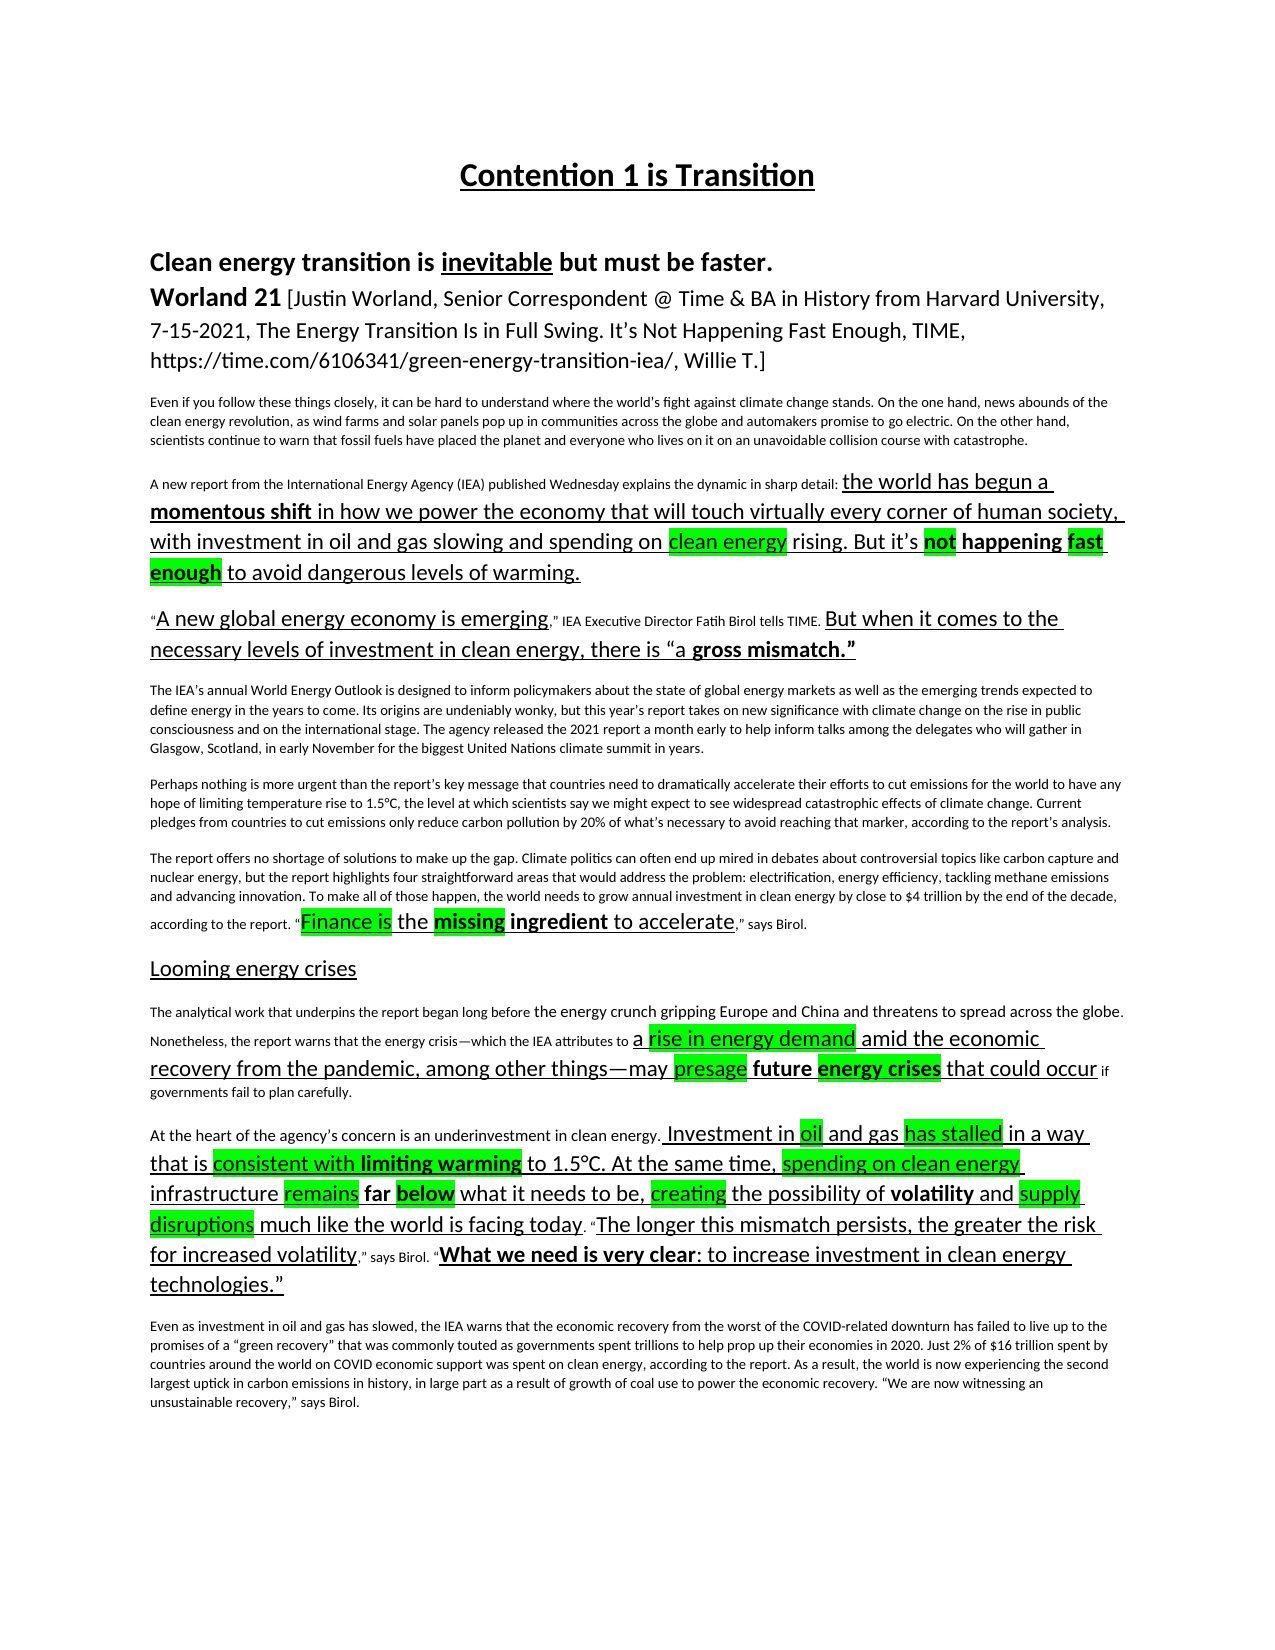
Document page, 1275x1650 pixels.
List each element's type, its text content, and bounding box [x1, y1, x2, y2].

subtitle Clean energy transition is inevitable but must be faster. [150, 245, 1125, 278]
text At the heart of the agency’s concern is an underinvestment in clean energy. Investment in oil and gas has stalled in a way that is consistent with limiting warming to 1.5°C. At the same time, spending on clean energy infrastructure remains far below what it needs to be, creating the possibility of volatility and supply disruptions much like the world is facing today. “The longer this mismatch persists, the greater the risk for increased volatility,” says Birol. “What we need is very clear: to increase investment in clean energy technologies.” [150, 1119, 1125, 1298]
text Even as investment in oil and gas has slowed, the IEA warns that the economic recovery from the worst of the COVID-related downturn has failed to live up to the promises of a “green recovery” that was commonly touted as governments spent trillions to help prop up their economies in 2020. Just 2% of $16 trillion spent by countries around the world on COVID economic support was spent on clean energy, according to the report. As a result, the world is now experiencing the second largest uptick in carbon emissions in history, in large part as a result of growth of coal use to power the economic recovery. “We are now witnessing an unsustainable recovery,” says Birol. [150, 1317, 1125, 1412]
subtitle Contention 1 is Transition [150, 154, 1125, 195]
text A new report from the International Energy Agency (IEA) published Wednesday explains the dynamic in sharp detail: the world has begun a momentous shift in how we power the economy that will touch virtually every corner of human society, with investment in oil and gas slowing and spending on clean energy rising. But it’s not happening fast enough to avoid dangerous levels of warming. [150, 523, 1125, 586]
text The analytical work that underpins the report began long before the energy crunch gripping Europe and China and threatens to spread across the globe. Nonetheless, the report warns that the energy crisis—which the IEA attributes to a rise in energy demand amid the economic recovery from the pandemic, among other things—may presage future energy crises that could occur if governments fail to plan carefully. [150, 1001, 1125, 1101]
text Even if you follow these things closely, it can be hard to understand where the world’s fight against climate change stands. On the one hand, news abounds of the clean energy revolution, as wind farms and solar panels pop up in communities across the globe and automakers promise to go electric. On the other hand, scientists continue to warn that fossil fuels have placed the planet and everyone who lives on it on an unavoidable collision course with catastrophe. [150, 393, 1125, 449]
text The report offers no shortage of solutions to make up the gap. Climate politics can often end up mired in debates about controversial topics like carbon capture and nuclear energy, but the report highlights four straightforward areas that would address the problem: electrification, energy efficiency, tackling methane emissions and advancing innovation. To make all of those happen, the world needs to grow annual investment in clean energy by close to $4 trillion by the end of the decade, according to the report. “Finance is the missing ingredient to accelerate,” says Birol. [150, 849, 1125, 936]
text The IEA’s annual World Energy Outlook is designed to inform policymakers about the state of global energy markets as well as the emerging trends expected to define energy in the years to come. Its origins are undeniably wonky, but this year’s report takes on new significance with climate change on the rise in public consciousness and on the international stage. The agency released the 2021 report a month early to help inform talks among the delegates who will gather in Glasgow, Scotland, in early November for the biggest United Nations climate summit in years. [150, 682, 1125, 757]
text Perhaps nothing is more urgent than the report’s key message that countries need to dramatically accelerate their efforts to cut emissions for the world to have any hope of limiting temperature rise to 1.5°C, the level at which scientists say we might expect to see widespread catastrophic effects of climate change. Current pledges from countries to cut emissions only reduce carbon pollution by 20% of what’s necessary to avoid reaching that marker, according to the report’s analysis. [150, 775, 1125, 831]
text A new report from the International Energy Agency (IEA) published Wednesday explains the dynamic in sharp detail: the world has begun a momentous shift in how we power the economy that will touch virtually every corner of human society, with investment in oil and gas slowing and spending on clean energy rising. But it’s not happening fast enough to avoid dangerous levels of warming. [150, 467, 1125, 521]
text Looming energy crises [150, 954, 1125, 982]
text Worland 21 [Justin Worland, Senior Correspondent @ Time & BA in History from Harvard University, 7-15-2021, The Energy Transition Is in Full Swing. It’s Not Happening Fast Enough, TIME, https://time.com/6106341/green-energy-transition-iea/, Willie T.] [150, 281, 1125, 374]
text “A new global energy economy is emerging,” IEA Executive Director Fatih Birol tells TIME. But when it comes to the necessary levels of investment in clean energy, there is “a gross mismatch.” [150, 604, 1125, 663]
